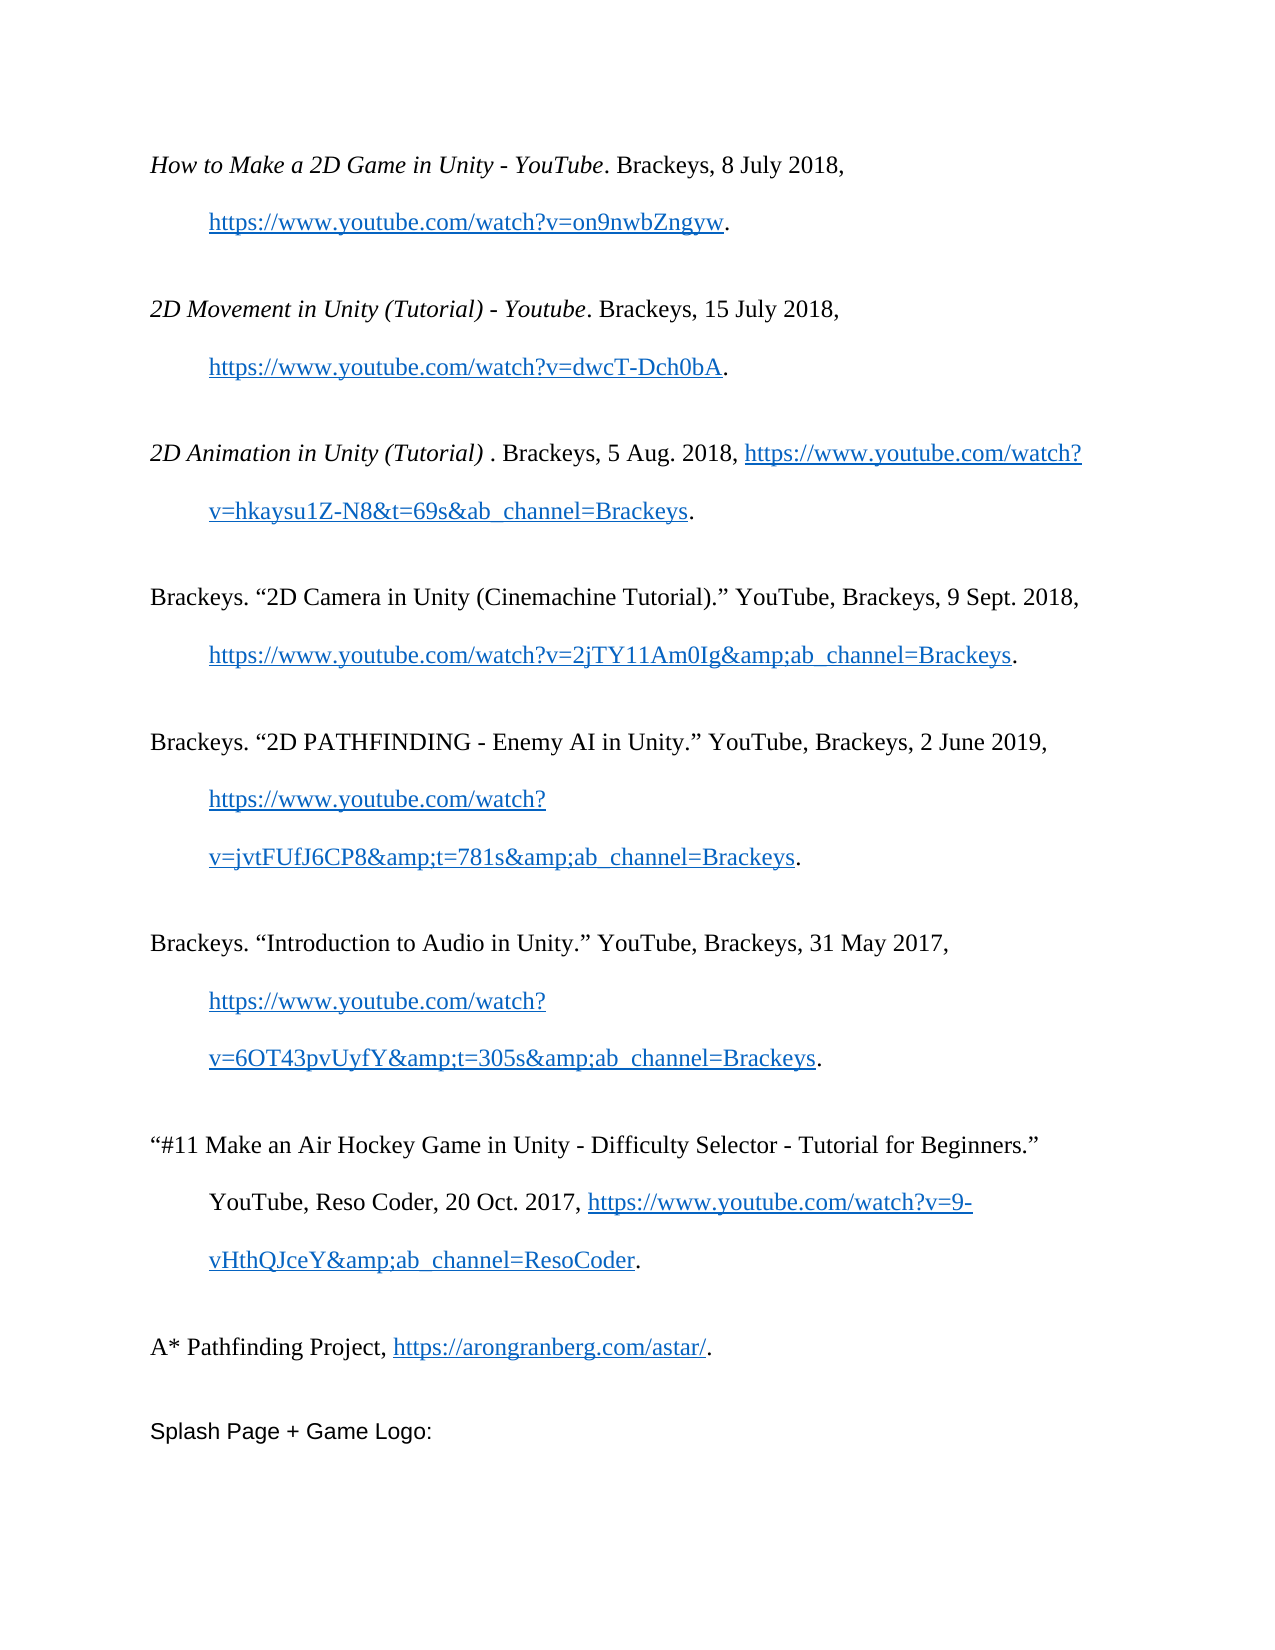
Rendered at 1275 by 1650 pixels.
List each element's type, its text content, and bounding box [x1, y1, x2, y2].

text Splash Page + Game Logo: [150, 1418, 1125, 1445]
text 2D Movement in Unity (Tutorial) - Youtube. Brackeys, 15 July 2018, https://www.youtube.com/watch?v=dwcT-Dch0bA. [150, 294, 1125, 380]
text How to Make a 2D Game in Unity - YouTube. Brackeys, 8 July 2018, https://www.youtube.com/watch?v=on9nwbZngyw. [150, 150, 1125, 236]
text Brackeys. “Introduction to Audio in Unity.” YouTube, Brackeys, 31 May 2017, https://www.youtube.com/watch?v=6OT43pvUyfY&amp;t=305s&amp;ab_channel=Brackeys. [150, 928, 1125, 1072]
text A* Pathfinding Project, https://arongranberg.com/astar/. [150, 1332, 1125, 1360]
text Brackeys. “2D Camera in Unity (Cinemachine Tutorial).” YouTube, Brackeys, 9 Sept. 2018, https://www.youtube.com/watch?v=2jTY11Am0Ig&amp;ab_channel=Brackeys. [150, 582, 1125, 669]
text “#11 Make an Air Hockey Game in Unity - Difficulty Selector - Tutorial for Beginners.” YouTube, Reso Coder, 20 Oct. 2017, https://www.youtube.com/watch?v=9-vHthQJceY&amp;ab_channel=ResoCoder. [150, 1130, 1125, 1274]
text 2D Animation in Unity (Tutorial) . Brackeys, 5 Aug. 2018, https://www.youtube.com/watch?v=hkaysu1Z-N8&t=69s&ab_channel=Brackeys. [150, 438, 1125, 524]
text Brackeys. “2D PATHFINDING - Enemy AI in Unity.” YouTube, Brackeys, 2 June 2019, https://www.youtube.com/watch?v=jvtFUfJ6CP8&amp;t=781s&amp;ab_channel=Brackeys. [150, 727, 1125, 870]
